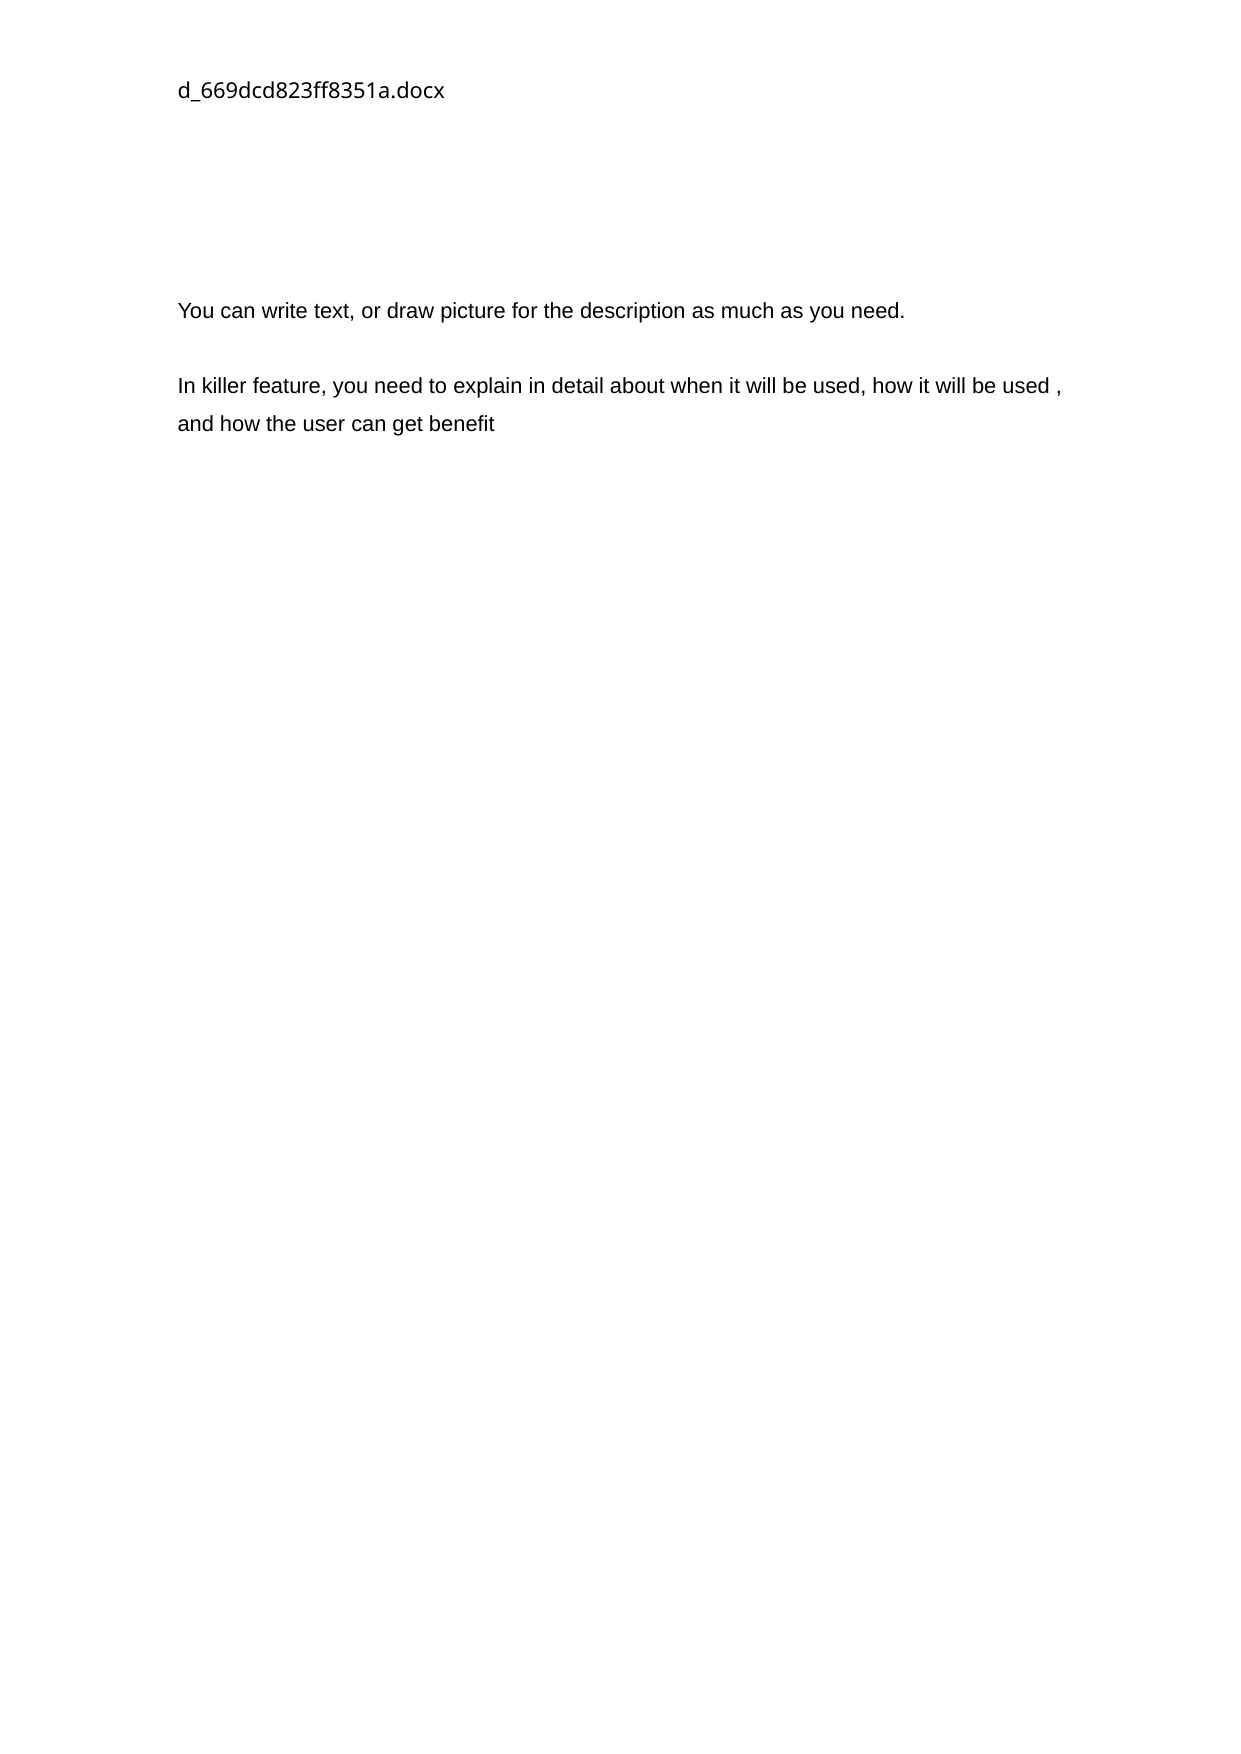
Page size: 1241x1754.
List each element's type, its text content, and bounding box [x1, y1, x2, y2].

text In killer feature, you need to explain in detail about when it will be used, how it will be used , and how the user can get benefit [177, 367, 1063, 442]
text You can write text, or draw picture for the description as much as you need. [177, 292, 1063, 329]
